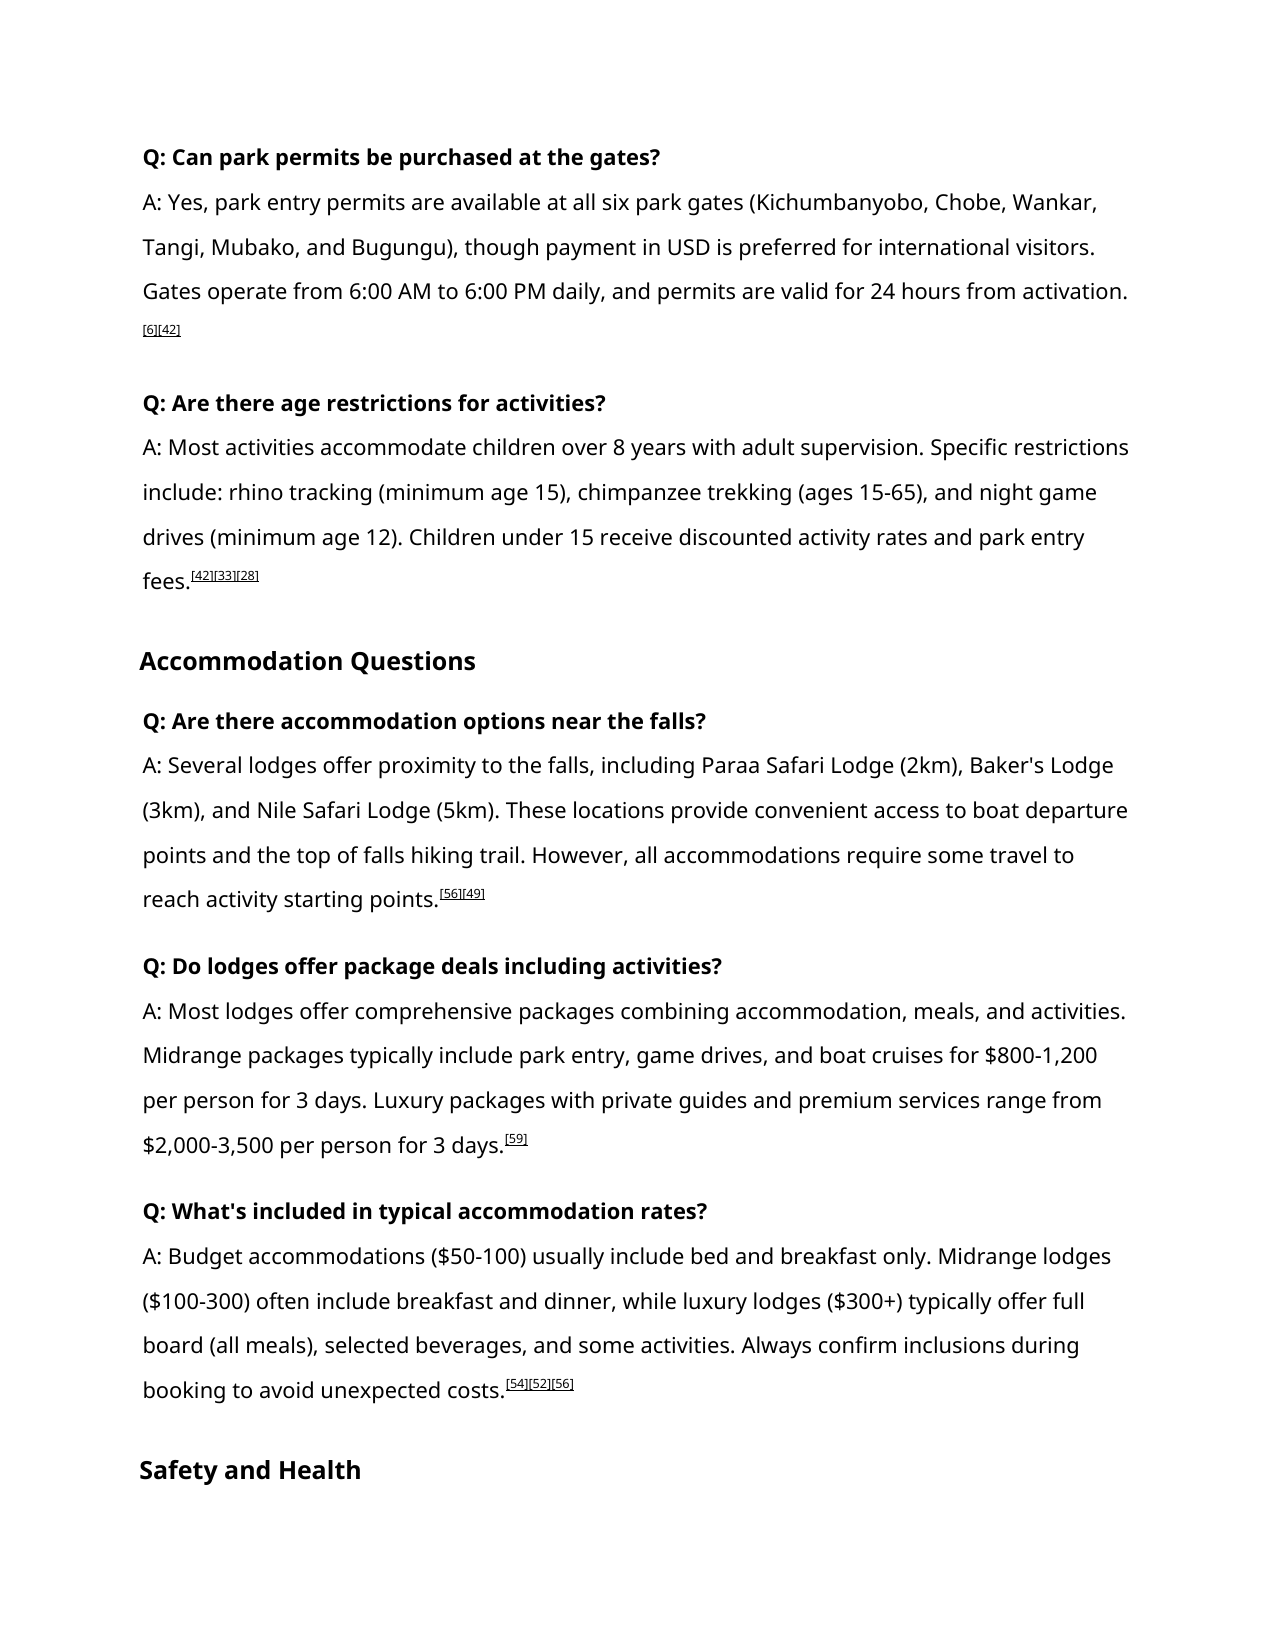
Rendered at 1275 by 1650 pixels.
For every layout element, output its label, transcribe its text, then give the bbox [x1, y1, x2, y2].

text Q: Can park permits be purchased at the gates? A: Yes, park entry permits are available at all six park gates (Kichumbanyobo, Chobe, Wankar, Tangi, Mubako, and Bugungu), though payment in USD is preferred for international visitors. Gates operate from 6:00 AM to 6:00 PM daily, and permits are valid for 24 hours from activation.[6][42] [142, 142, 1133, 351]
text Q: Do lodges offer package deals including activities? A: Most lodges offer comprehensive packages combining accommodation, meals, and activities. Midrange packages typically include park entry, game drives, and boat cruises for $800-1,200 per person for 3 days. Luxury packages with private guides and premium services range from $2,000-3,500 per person for 3 days.[59] [142, 951, 1133, 1159]
text Q: What's included in typical accommodation rates? A: Budget accommodations ($50-100) usually include bed and breakfast only. Midrange lodges ($100-300) often include breakfast and dinner, while luxury lodges ($300+) typically offer full board (all meals), selected beverages, and some activities. Always confirm inclusions during booking to avoid unexpected costs.[54][52][56] [142, 1196, 1133, 1405]
text Q: Are there accommodation options near the falls? A: Several lodges offer proximity to the falls, including Paraa Safari Lodge (2km), Baker's Lodge (3km), and Nile Safari Lodge (5km). These locations provide convenient access to boat departure points and the top of falls hiking trail. However, all accommodations require some travel to reach activity starting points.[56][49] [142, 706, 1133, 914]
text Q: Are there age restrictions for activities? A: Most activities accommodate children over 8 years with adult supervision. Specific restrictions include: rhino tracking (minimum age 15), chimpanzee trekking (ages 15-65), and night game drives (minimum age 12). Children under 15 receive discounted activity rates and park entry fees.[42][33][28] [142, 387, 1133, 596]
text Accommodation Questions [139, 644, 1133, 678]
text Safety and Health [139, 1453, 1133, 1487]
